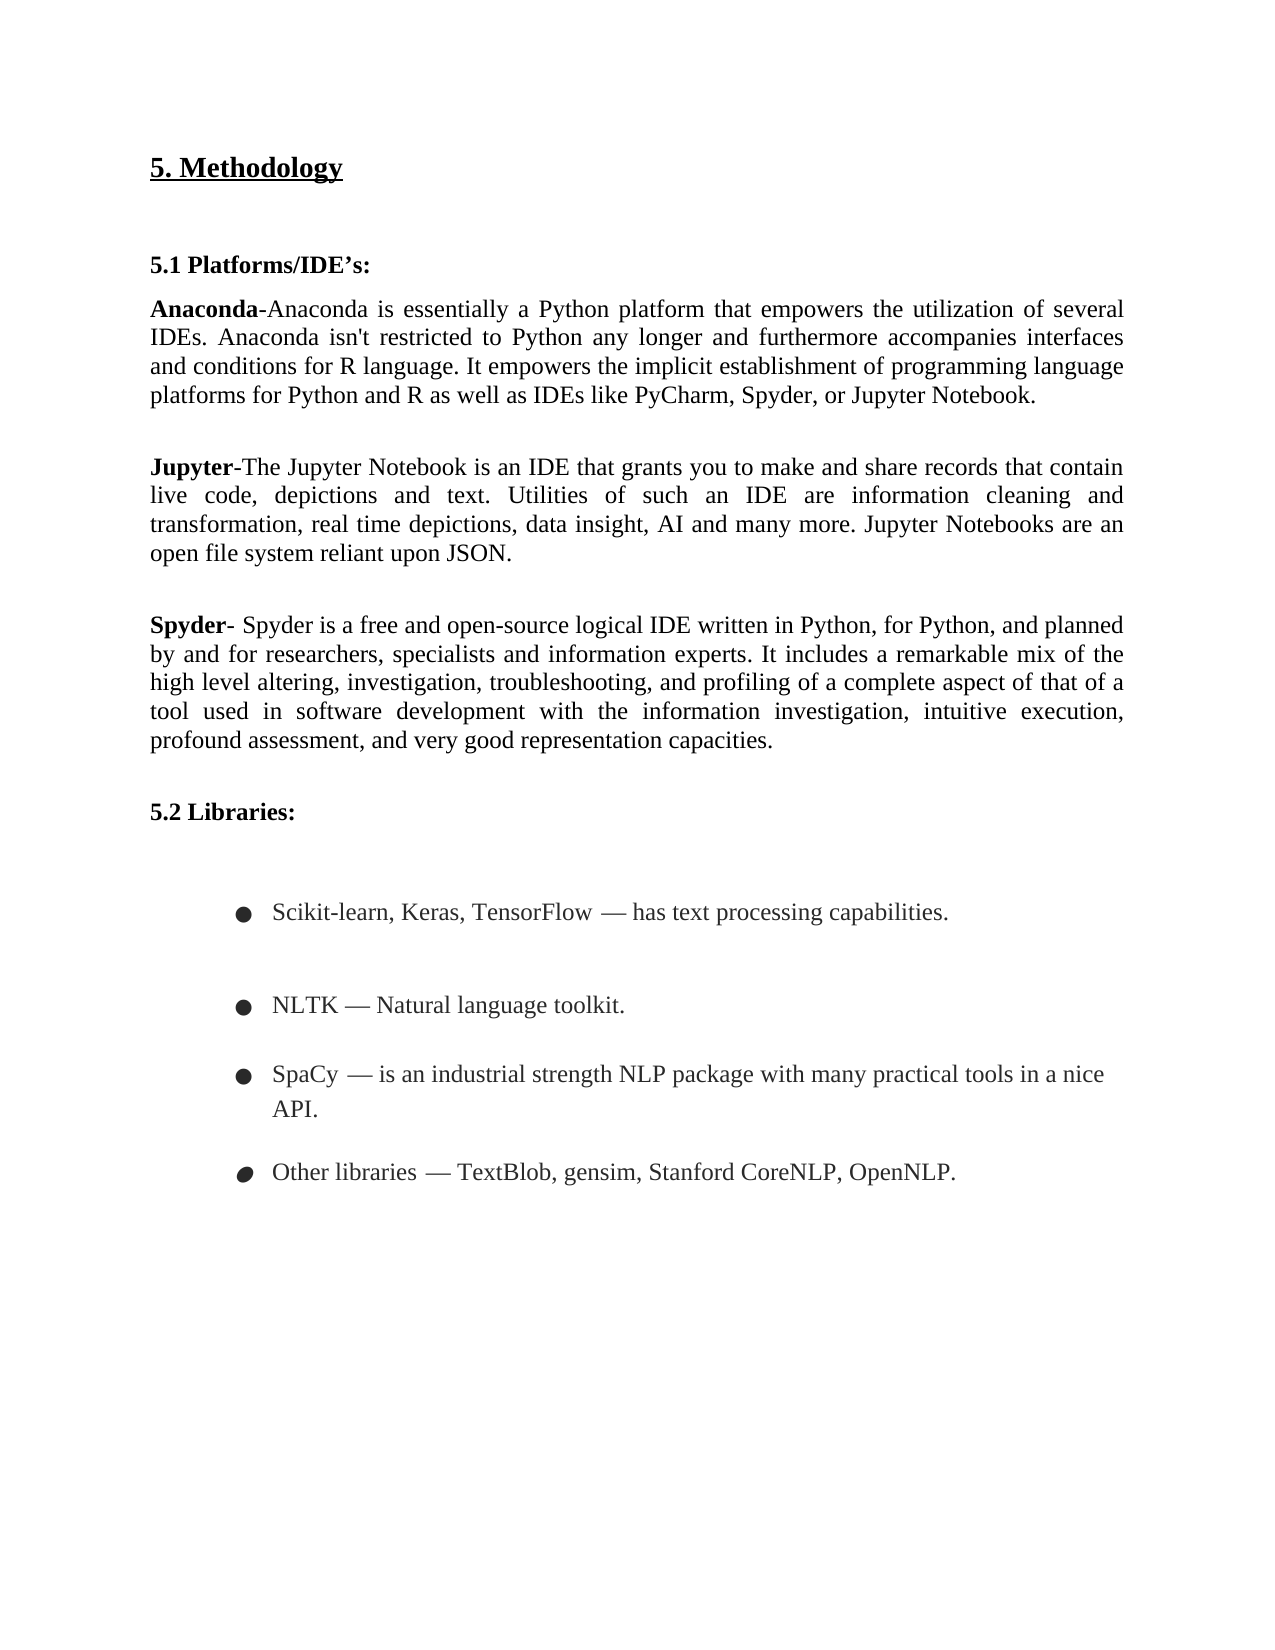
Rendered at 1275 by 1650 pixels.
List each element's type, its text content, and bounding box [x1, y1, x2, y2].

text 5.2 Libraries: [150, 797, 1125, 826]
text 5. Methodology [150, 150, 1125, 183]
text Spyder- Spyder is a free and open-source logical IDE written in Python, for Python, and planned by and for researchers, specialists and information experts. It includes a remarkable mix of the high level altering, investigation, troubleshooting, and profiling of a complete aspect of that of a tool used in software development with the information investigation, intuitive execution, profound assessment, and very good representation capacities. [150, 610, 1125, 754]
list Scikit-learn, Keras, TensorFlow — has text processing capabilities. [234, 890, 1125, 933]
text 5.1 Platforms/IDE’s: [150, 251, 1125, 279]
list SpaCy — is an industrial strength NLP package with many practical tools in a nice API. [234, 1052, 1125, 1123]
list NLTK — Natural language toolkit. [234, 983, 1125, 1025]
text Anaconda-Anaconda is essentially a Python platform that empowers the utilization of several IDEs. Anaconda isn't restricted to Python any longer and furthermore accompanies interfaces and conditions for R language. It empowers the implicit establishment of programming language platforms for Python and R as well as IDEs like PyCharm, Spyder, or Jupyter Notebook. [150, 294, 1125, 409]
text Jupyter-The Jupyter Notebook is an IDE that grants you to make and share records that contain live code, depictions and text. Utilities of such an IDE are information cleaning and transformation, real time depictions, data insight, AI and many more. Jupyter Notebooks are an open file system reliant upon JSON. [150, 452, 1125, 567]
list Other libraries — TextBlob, gensim, Stanford CoreNLP, OpenNLP. [234, 1149, 1125, 1192]
